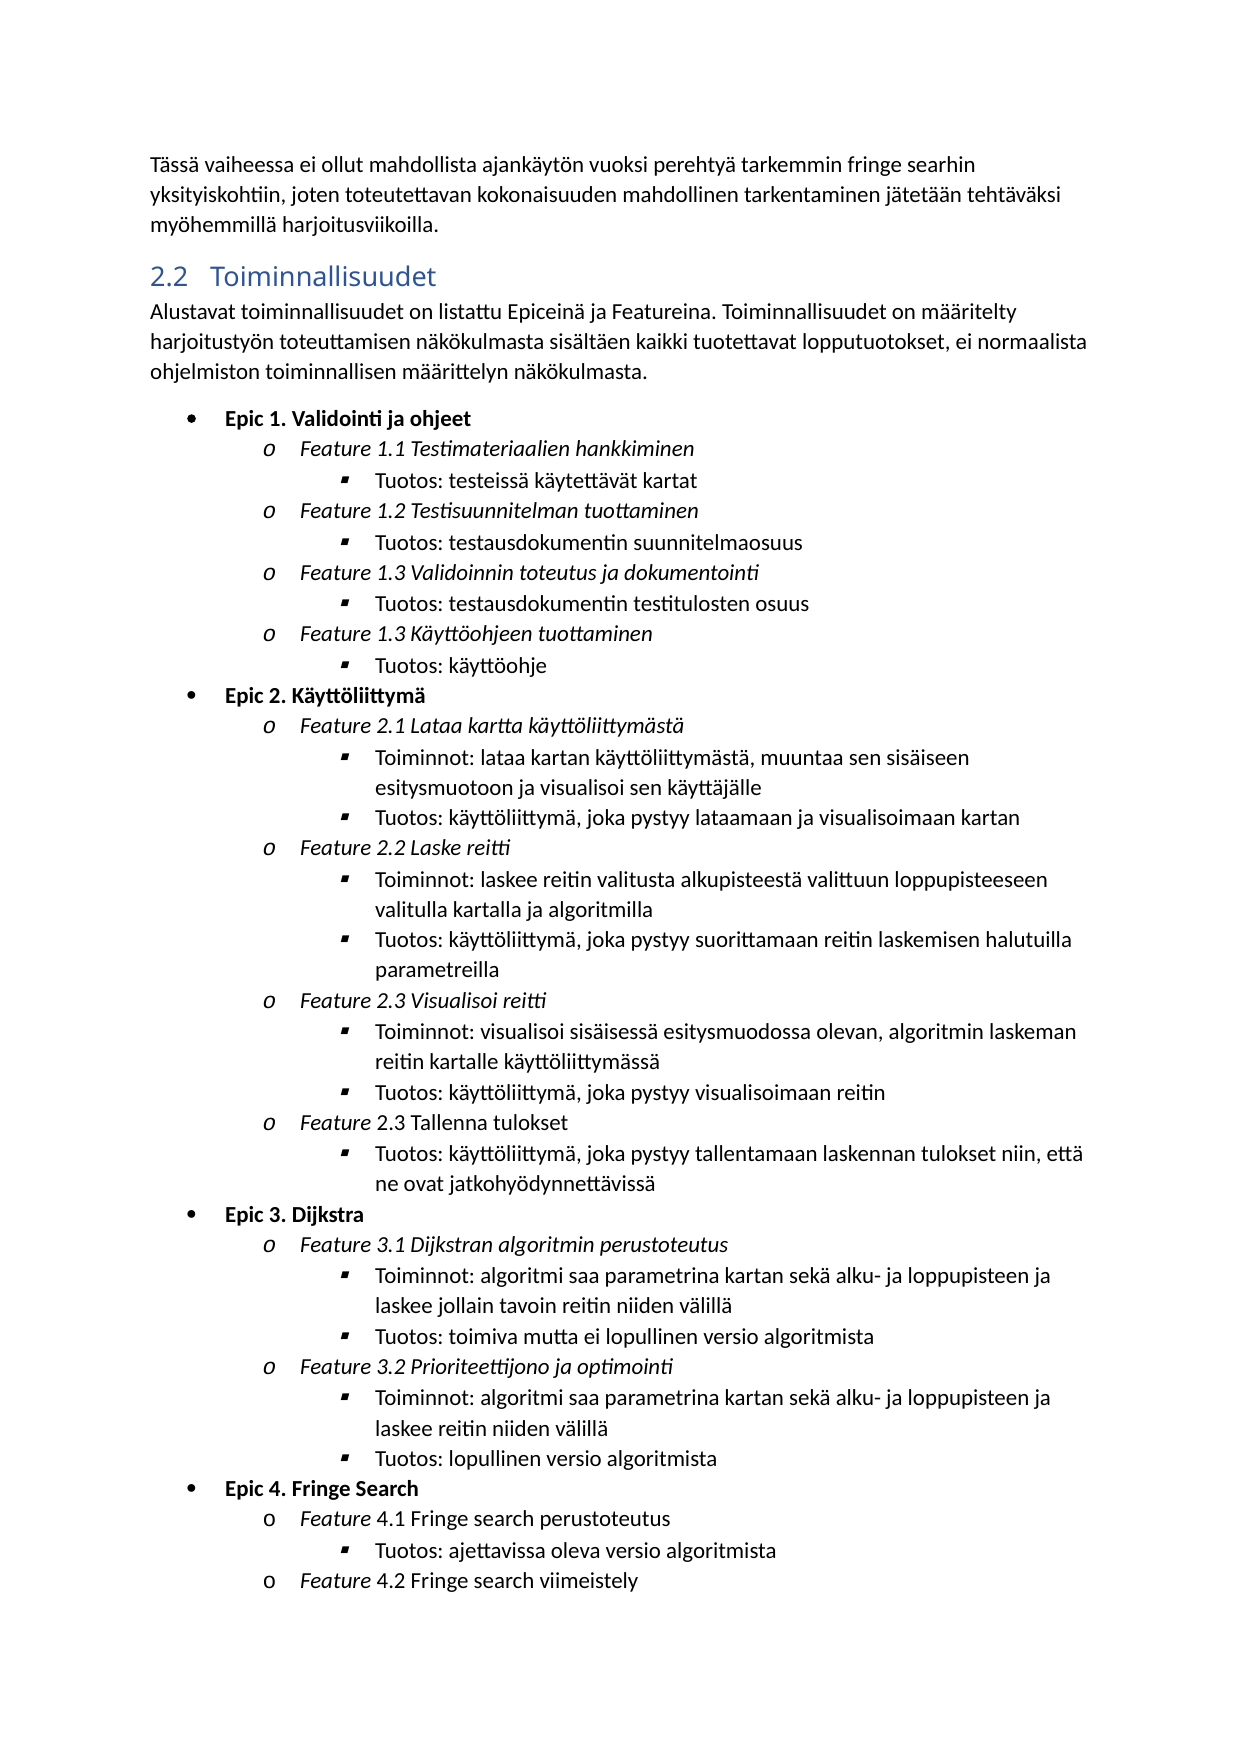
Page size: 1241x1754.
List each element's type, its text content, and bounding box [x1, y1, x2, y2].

list Tuotos: käyttöliittymä, joka pystyy lataamaan ja visualisoimaan kartan [337, 803, 1090, 831]
list Tuotos: testeissä käytettävät kartat [337, 466, 1090, 494]
list Epic 3. Dijkstra [187, 1200, 1090, 1228]
list Epic 1. Validointi ja ohjeet [187, 404, 1090, 432]
list Toiminnot: laskee reitin valitusta alkupisteestä valittuun loppupisteeseen valitulla kartalla ja algoritmilla [337, 865, 1090, 923]
list Feature 3.2 Prioriteettijono ja optimointi [262, 1352, 1090, 1381]
list Feature 3.1 Dijkstran algoritmin perustoteutus [262, 1230, 1090, 1259]
list Toiminnot: visualisoi sisäisessä esitysmuodossa olevan, algoritmin laskeman reitin kartalle käyttöliittymässä [337, 1017, 1090, 1076]
list Feature 2.1 Lataa kartta käyttöliittymästä [262, 711, 1090, 741]
list Epic 2. Käyttöliittymä [187, 681, 1090, 709]
list Tuotos: käyttöohje [337, 651, 1090, 679]
list Toiminnot: algoritmi saa parametrina kartan sekä alku- ja loppupisteen ja laskee jollain tavoin reitin niiden välillä [337, 1261, 1090, 1320]
list Feature 2.2 Laske reitti [262, 833, 1090, 863]
list Tuotos: testausdokumentin suunnitelmaosuus [337, 528, 1090, 556]
list Feature 2.3 Tallenna tulokset [262, 1108, 1090, 1137]
subtitle Toiminnallisuudet [150, 257, 1090, 294]
list Toiminnot: algoritmi saa parametrina kartan sekä alku- ja loppupisteen ja laskee reitin niiden välillä [337, 1383, 1090, 1442]
list Epic 4. Fringe Search [187, 1474, 1090, 1502]
list Feature 1.3 Käyttöohjeen tuottaminen [262, 619, 1090, 649]
list Tuotos: käyttöliittymä, joka pystyy visualisoimaan reitin [337, 1078, 1090, 1106]
list Feature 1.3 Validoinnin toteutus ja dokumentointi [262, 558, 1090, 587]
list Feature 1.2 Testisuunnitelman tuottaminen [262, 496, 1090, 525]
list Feature 1.1 Testimateriaalien hankkiminen [262, 434, 1090, 464]
list Feature 4.1 Fringe search perustoteutus [262, 1504, 1090, 1533]
list Feature 2.3 Visualisoi reitti [262, 986, 1090, 1015]
list Tuotos: käyttöliittymä, joka pystyy tallentamaan laskennan tulokset niin, että ne ovat jatkohyödynnettävissä [337, 1139, 1090, 1198]
text Tässä vaiheessa ei ollut mahdollista ajankäytön vuoksi perehtyä tarkemmin fringe searhin yksityiskohtiin, joten toteutettavan kokonaisuuden mahdollinen tarkentaminen jätetään tehtäväksi myöhemmillä harjoitusviikoilla. [150, 150, 1090, 238]
list Tuotos: ajettavissa oleva versio algoritmista [337, 1536, 1090, 1564]
list Tuotos: käyttöliittymä, joka pystyy suorittamaan reitin laskemisen halutuilla parametreilla [337, 925, 1090, 984]
list Tuotos: toimiva mutta ei lopullinen versio algoritmista [337, 1322, 1090, 1350]
list Feature 4.2 Fringe search viimeistely [262, 1566, 1090, 1595]
list Tuotos: testausdokumentin testitulosten osuus [337, 589, 1090, 617]
list Toiminnot: lataa kartan käyttöliittymästä, muuntaa sen sisäiseen esitysmuotoon ja visualisoi sen käyttäjälle [337, 743, 1090, 801]
text Alustavat toiminnallisuudet on listattu Epiceinä ja Featureina. Toiminnallisuudet on määritelty harjoitustyön toteuttamisen näkökulmasta sisältäen kaikki tuotettavat lopputuotokset, ei normaalista ohjelmiston toiminnallisen määrittelyn näkökulmasta. [150, 297, 1090, 386]
list Tuotos: lopullinen versio algoritmista [337, 1444, 1090, 1472]
